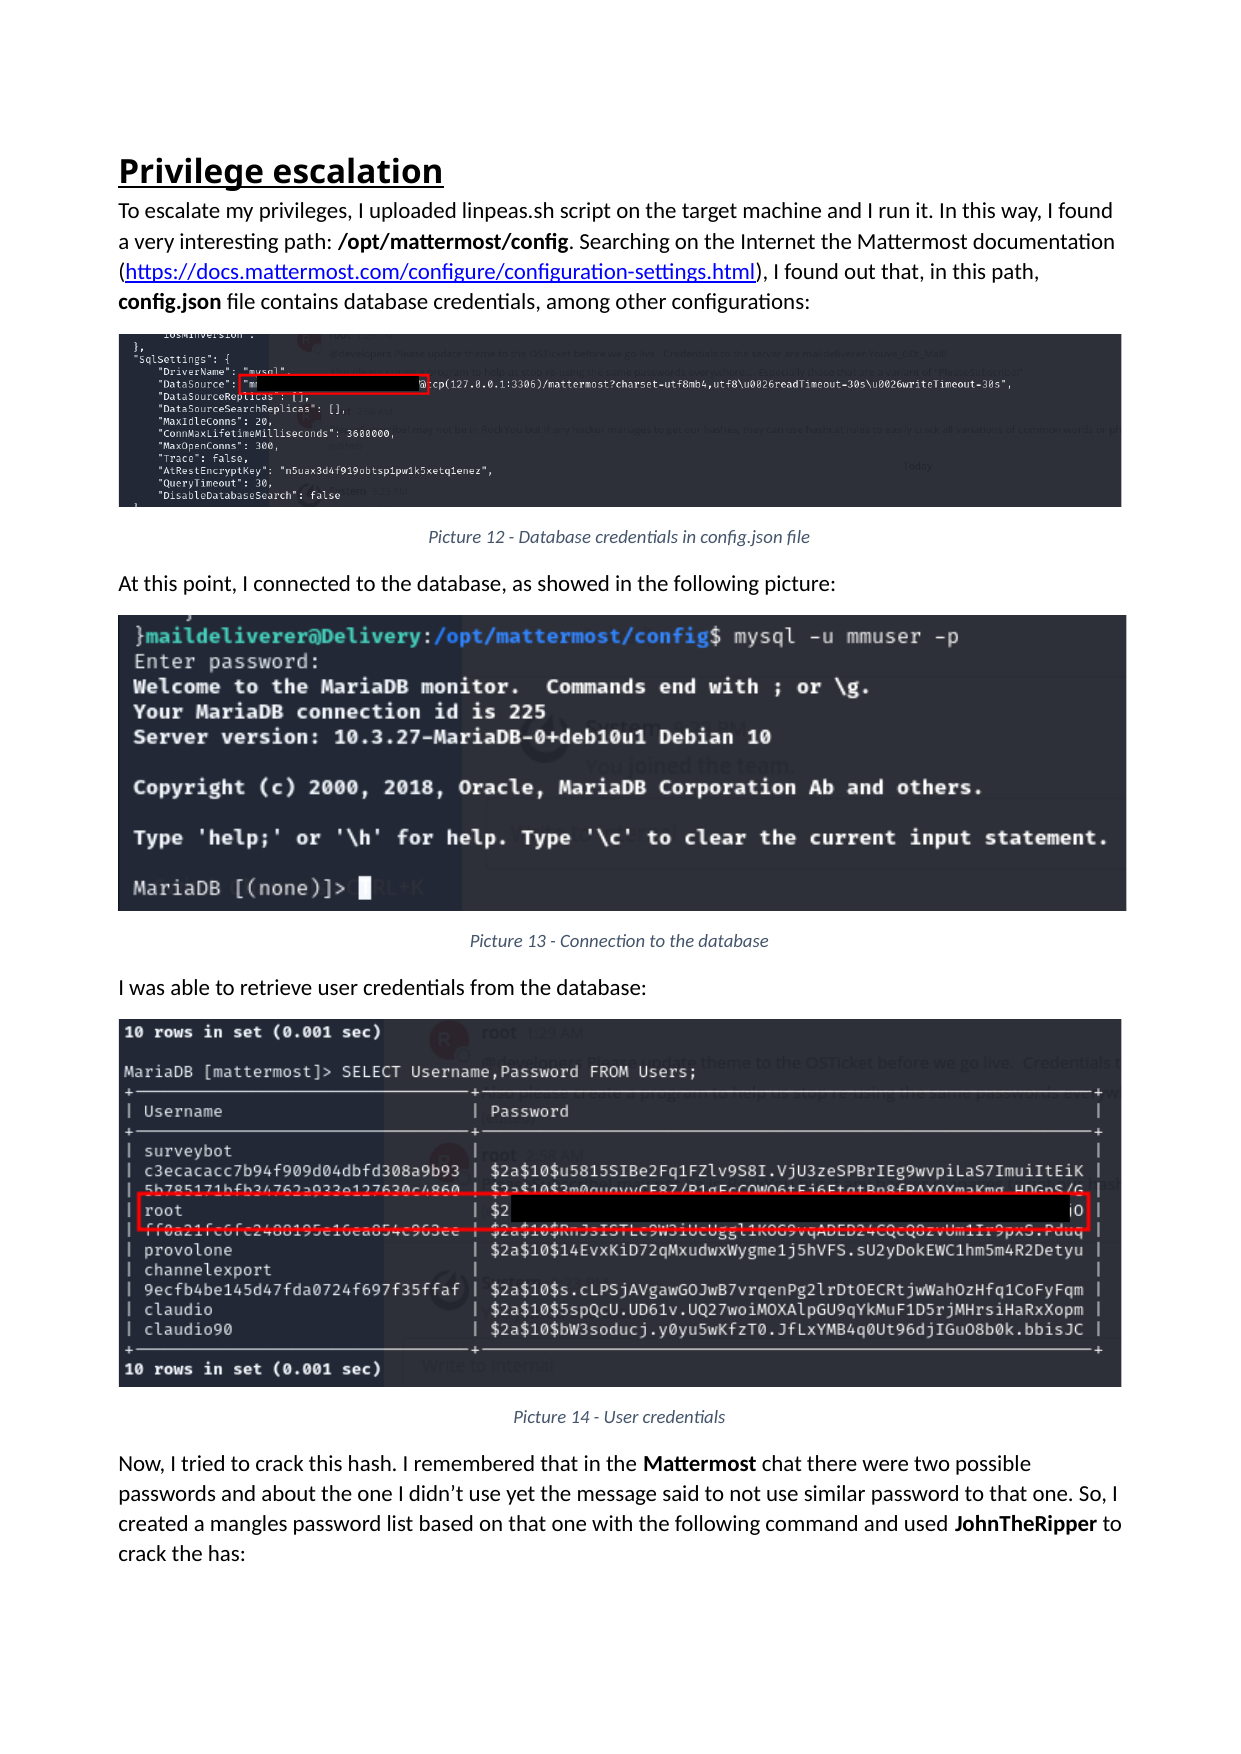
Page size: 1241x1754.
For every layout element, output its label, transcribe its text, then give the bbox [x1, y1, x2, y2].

text To escalate my privileges, I uploaded linpeas.sh script on the target machine and I run it. In this way, I found a very interesting path: /opt/mattermost/config. Searching on the Internet the Mattermost documentation (https://docs.mattermost.com/configure/configuration-settings.html), I found out that, in this path, config.json file contains database credentials, among other configurations: [118, 197, 1122, 315]
picture [118, 1019, 1122, 1387]
text Picture 13 - Connection to the database [118, 929, 1122, 952]
text At this point, I connected to the database, as showed in the following picture: [118, 569, 1122, 597]
picture [118, 615, 1127, 911]
text Picture 12 - Database credentials in config.json file [118, 525, 1122, 548]
subtitle Privilege escalation [118, 148, 1122, 193]
text Now, I tried to crack this hash. I remembered that in the Mattermost chat there were two possible passwords and about the one I didn’t use yet the message said to not use similar password to that one. So, I created a mangles password list based on that one with the following command and used JohnTheRipper to crack the has: [118, 1449, 1122, 1568]
text Picture 14 - User credentials [118, 1405, 1122, 1428]
text I was able to retrieve user credentials from the database: [118, 973, 1122, 1001]
picture [118, 334, 1122, 507]
